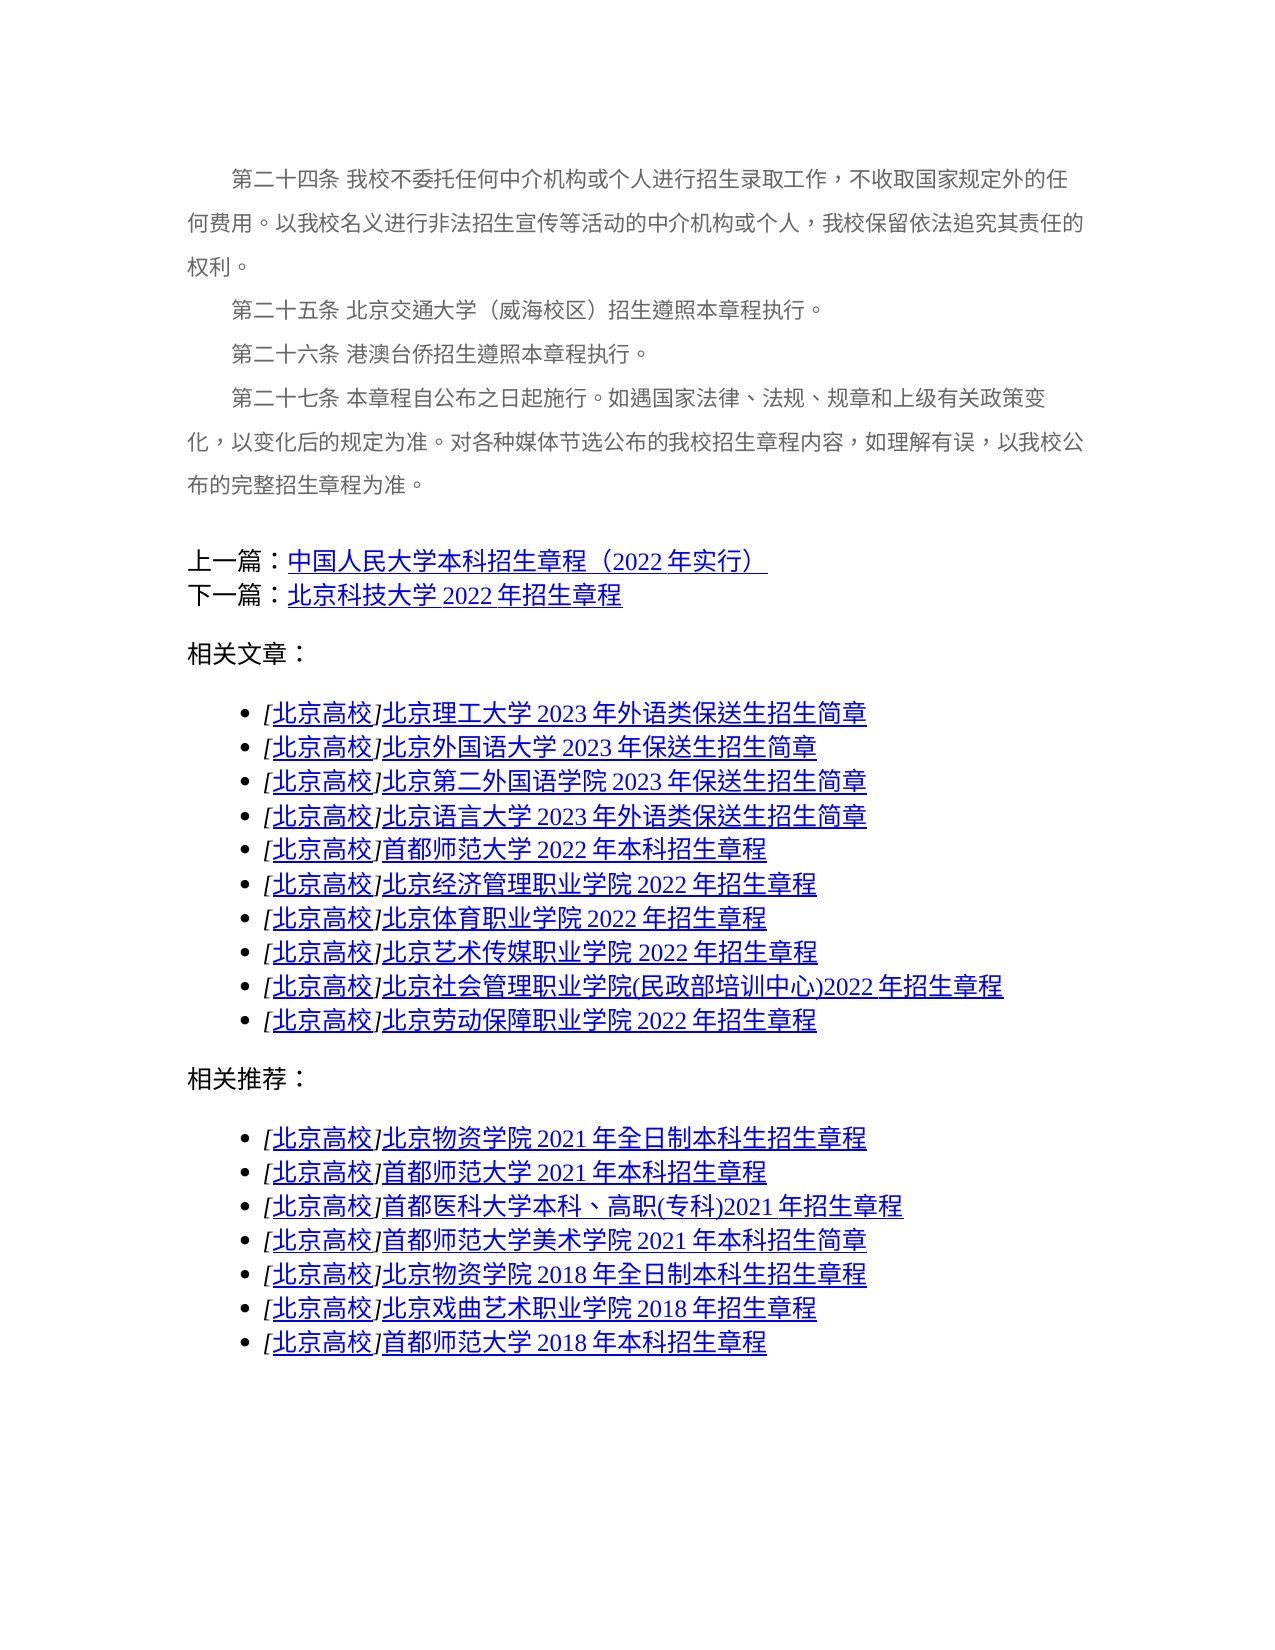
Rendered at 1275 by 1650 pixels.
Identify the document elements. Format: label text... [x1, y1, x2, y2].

list [北京高校]北京艺术传媒职业学院 2022年招生章程 [241, 934, 1087, 968]
list [北京高校]首都师范大学2021年本科招生章程 [241, 1155, 1087, 1189]
list [北京高校]北京外国语大学2023年保送生招生简章 [241, 730, 1087, 764]
list [北京高校]北京经济管理职业学院2022年招生章程 [241, 866, 1087, 900]
list [北京高校]北京体育职业学院2022年招生章程 [241, 900, 1087, 934]
text 第二十五条 北京交通大学（威海校区）招生遵照本章程执行。 [187, 281, 1087, 325]
text 相关推荐： [187, 1062, 1087, 1096]
text 第二十四条 我校不委托任何中介机构或个人进行招生录取工作，不收取国家规定外的任何费用。以我校名义进行非法招生宣传等活动的中介机构或个人，我校保留依法追究其责任的权利。 [187, 150, 1087, 281]
list [北京高校]北京物资学院2018年全日制本科生招生章程 [241, 1257, 1087, 1291]
text 上一篇：中国人民大学本科招生章程（2022年实行） 下一篇：北京科技大学2022年招生章程 [187, 544, 1087, 612]
list [北京高校]北京社会管理职业学院(民政部培训中心)2022年招生章程 [241, 968, 1087, 1002]
text 第二十七条 本章程自公布之日起施行。如遇国家法律、法规、规章和上级有关政策变化，以变化后的规定为准。对各种媒体节选公布的我校招生章程内容，如理解有误，以我校公布的完整招生章程为准。 [187, 369, 1087, 500]
list [北京高校]北京物资学院2021年全日制本科生招生章程 [241, 1121, 1087, 1155]
text 第二十六条 港澳台侨招生遵照本章程执行。 [187, 325, 1087, 369]
list [北京高校]北京劳动保障职业学院2022年招生章程 [241, 1002, 1087, 1037]
list [北京高校]北京理工大学2023年外语类保送生招生简章 [241, 696, 1087, 730]
list [北京高校]北京戏曲艺术职业学院2018年招生章程 [241, 1291, 1087, 1325]
list [北京高校]首都师范大学2018年本科招生章程 [241, 1325, 1087, 1359]
list [北京高校]北京语言大学2023年外语类保送生招生简章 [241, 798, 1087, 832]
list [北京高校]首都师范大学2022年本科招生章程 [241, 832, 1087, 866]
list [北京高校]北京第二外国语学院2023年保送生招生简章 [241, 764, 1087, 798]
list [北京高校]首都医科大学本科、高职(专科)2021年招生章程 [241, 1189, 1087, 1223]
list [北京高校]首都师范大学美术学院2021年本科招生简章 [241, 1223, 1087, 1257]
text 相关文章： [187, 637, 1087, 671]
